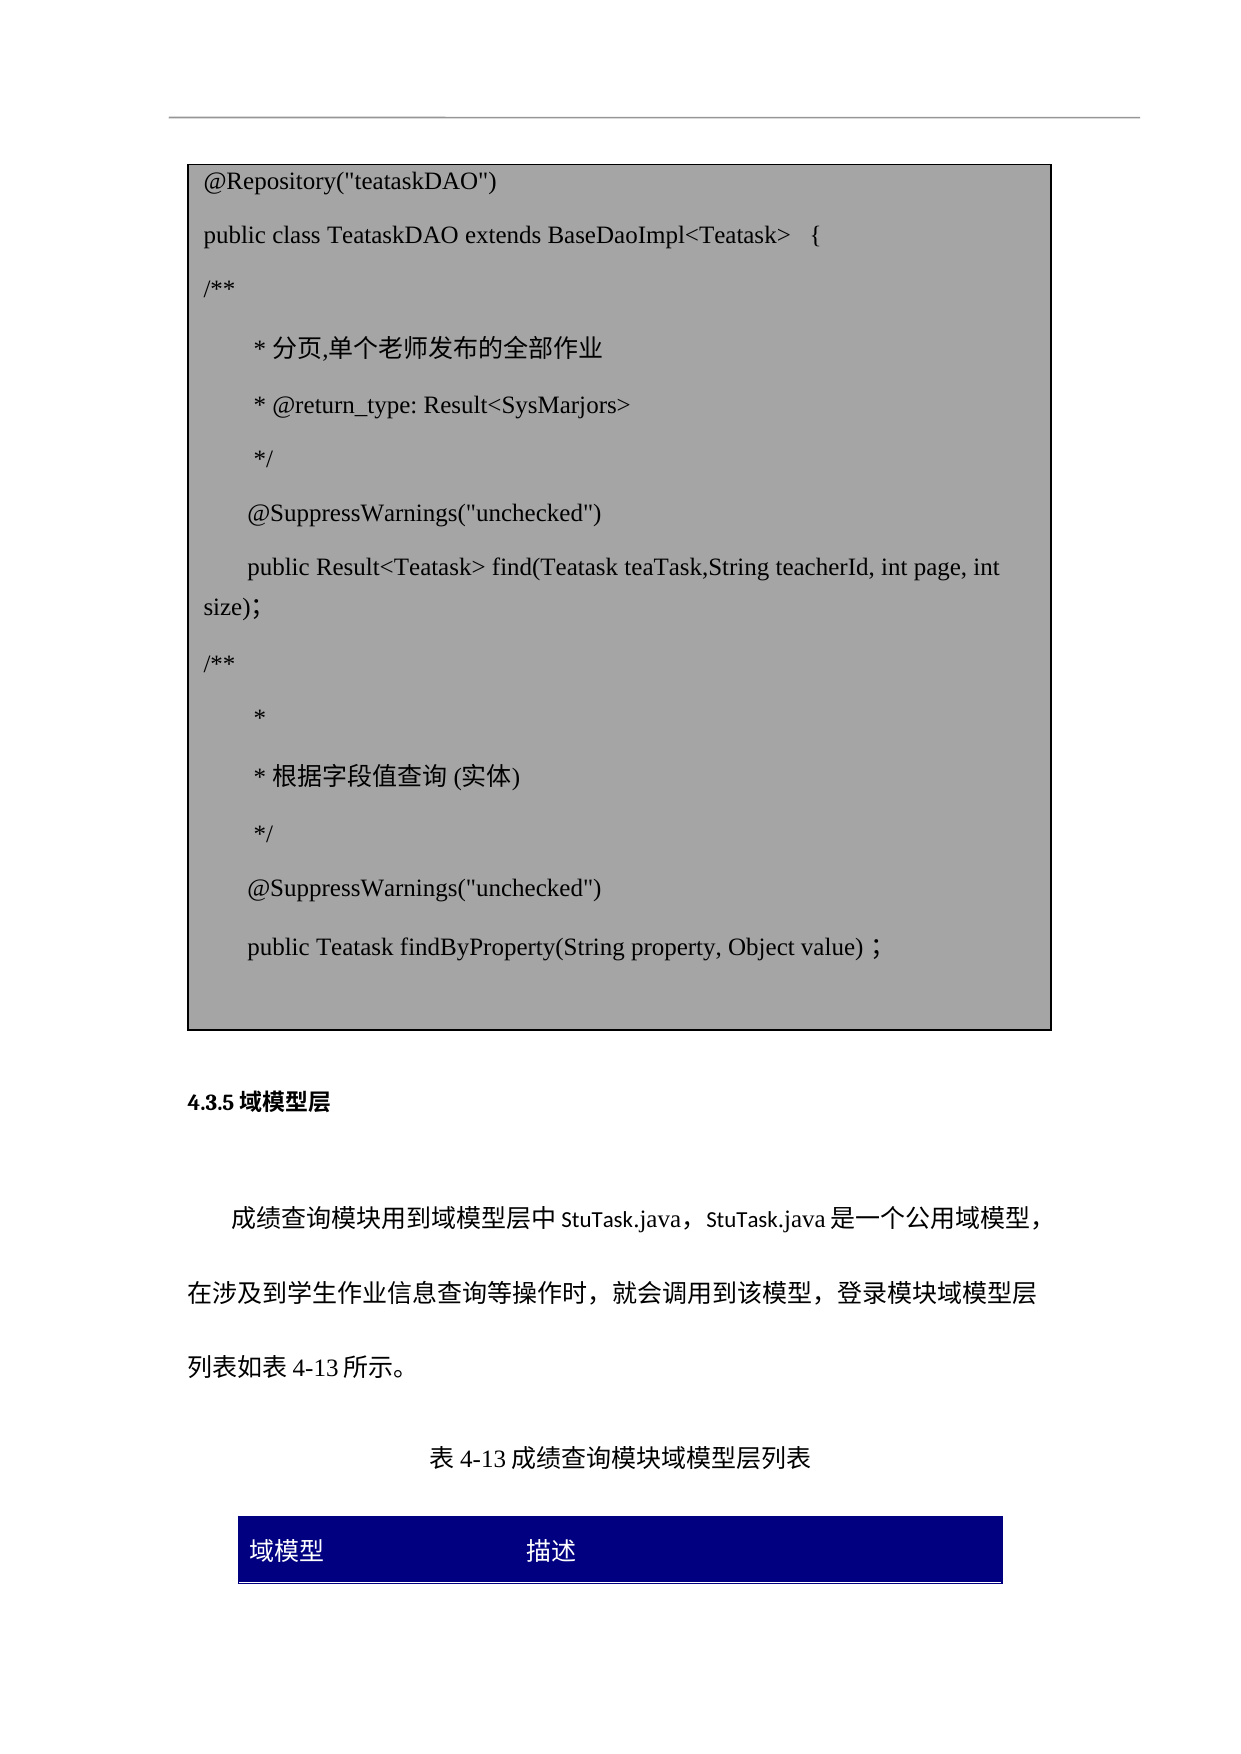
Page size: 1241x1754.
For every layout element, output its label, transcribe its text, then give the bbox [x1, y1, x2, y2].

table_header 域模型 [239, 1517, 515, 1582]
text 成绩查询模块用到域模型层中StuTask.java，StuTask.java是一个公用域模型，在涉及到学生作业信息查询等操作时，就会调用到该模型，登录模块域模型层列表如表4-13所示。 [187, 1184, 1053, 1398]
text 表 4-13成绩查询模块域模型层列表 [187, 1424, 1053, 1489]
subtitle 4.3.5 域模型层 [187, 1068, 1053, 1133]
table_header 描述 [516, 1517, 1001, 1582]
